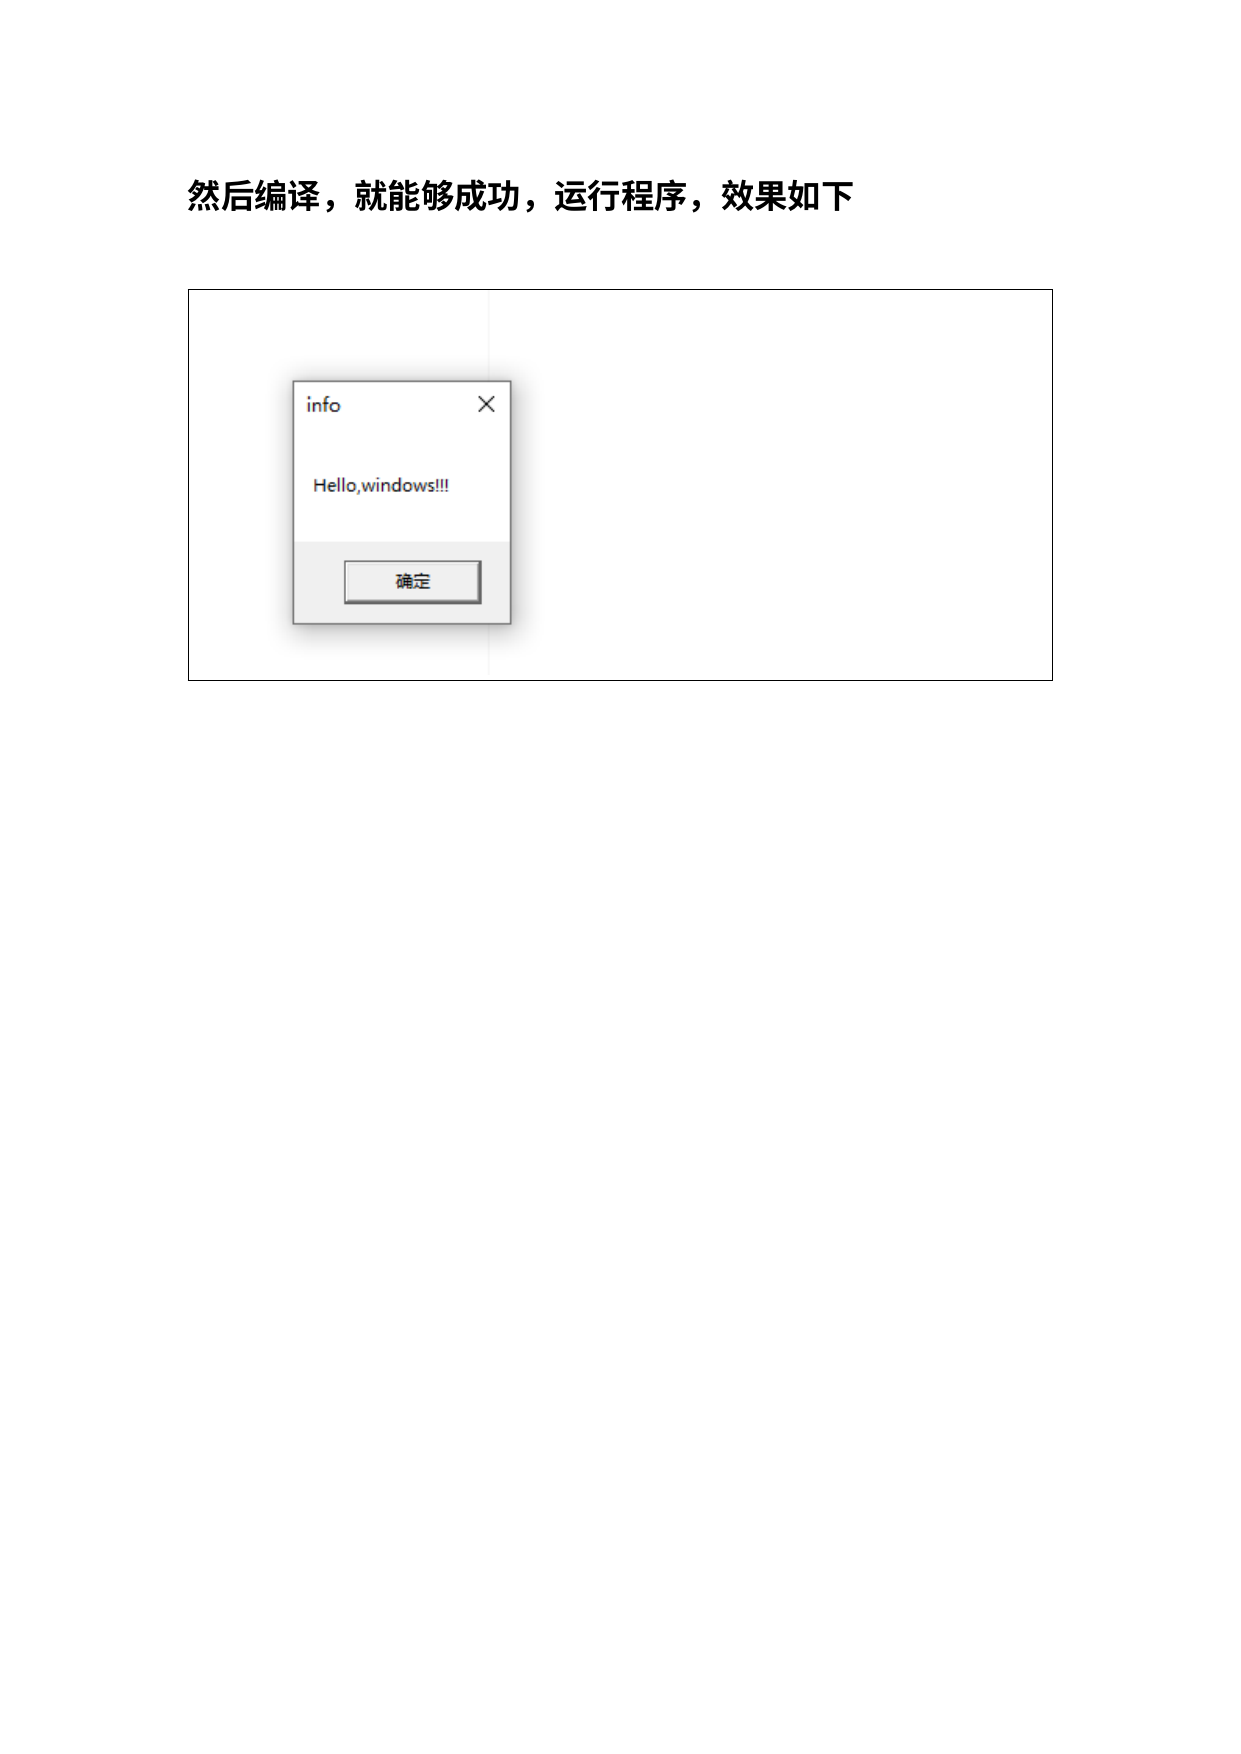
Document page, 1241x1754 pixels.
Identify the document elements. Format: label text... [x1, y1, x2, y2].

picture [199, 290, 640, 675]
subtitle 然后编译，就能够成功，运行程序，效果如下 [187, 162, 1053, 227]
table_header [189, 290, 1052, 680]
